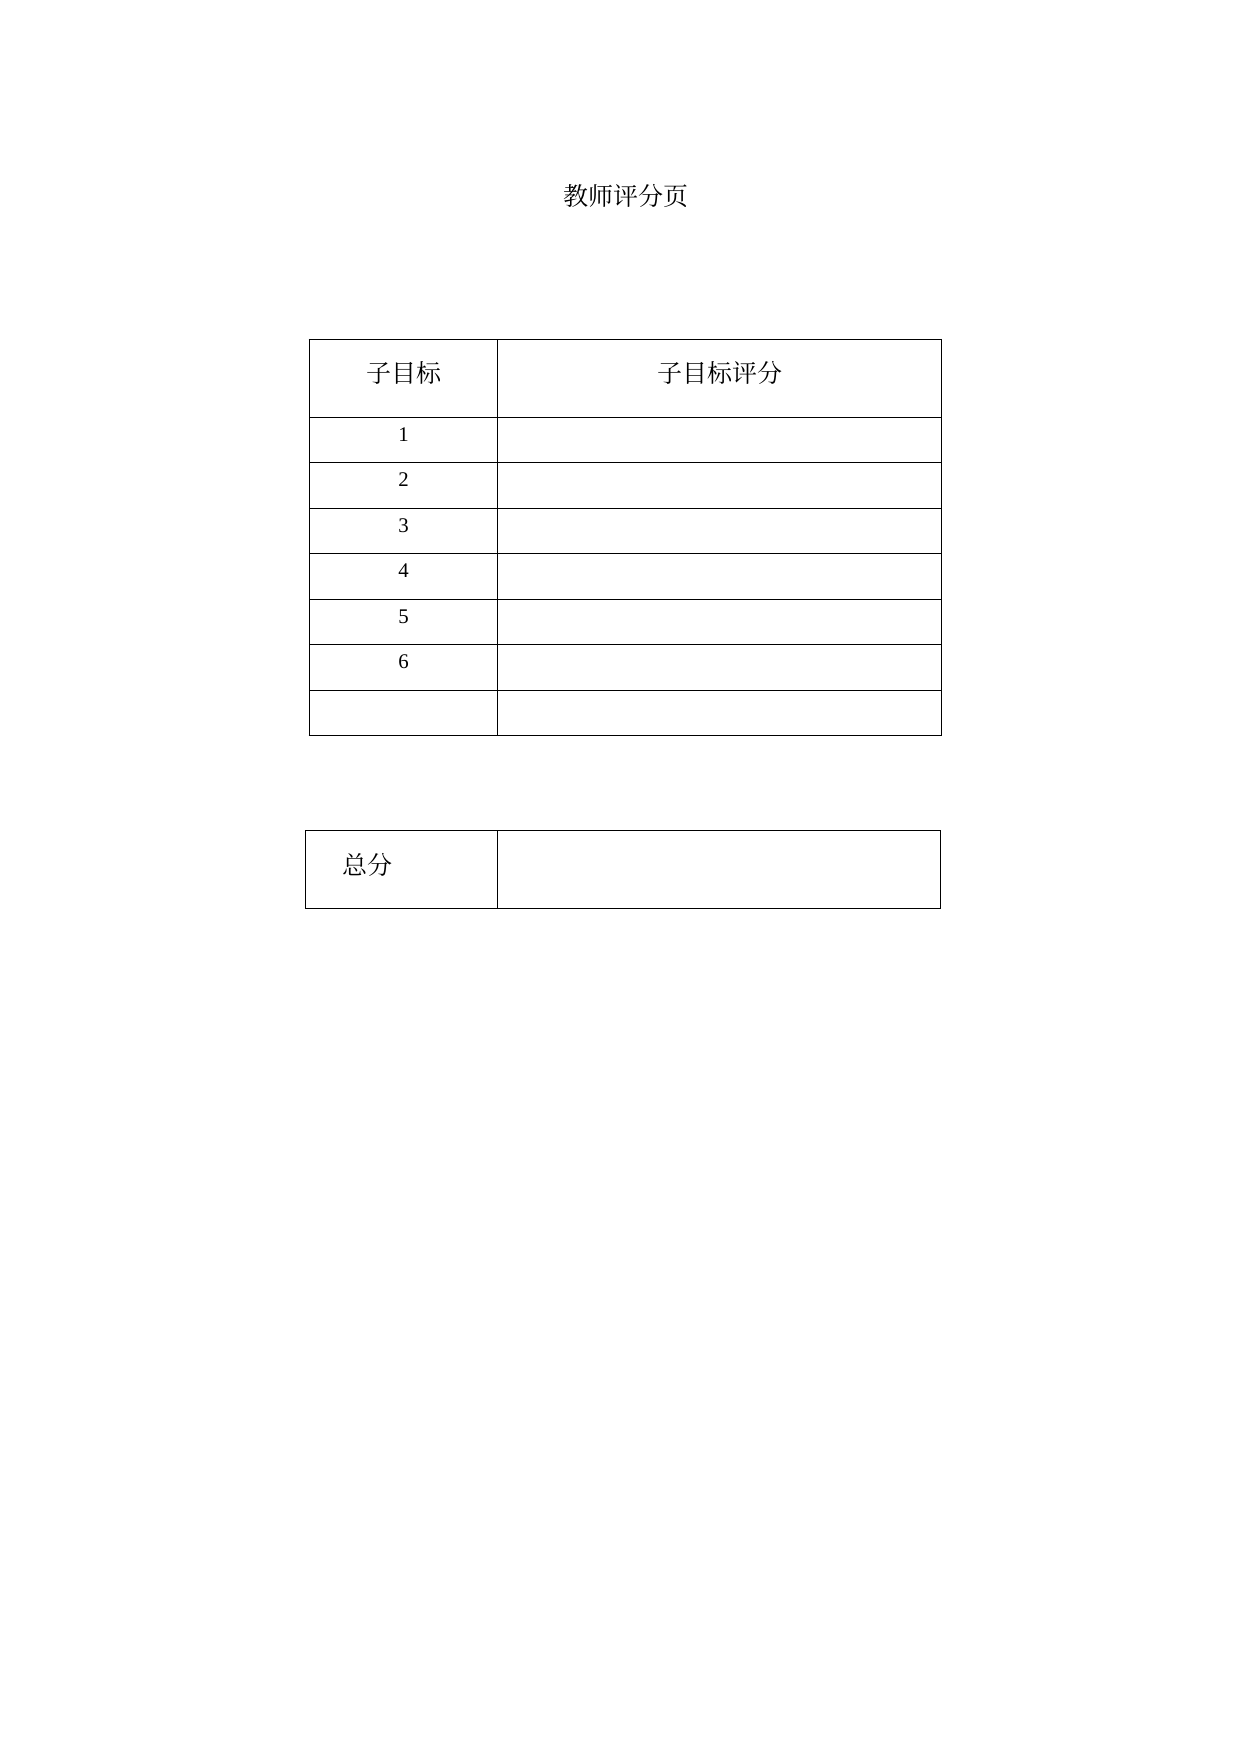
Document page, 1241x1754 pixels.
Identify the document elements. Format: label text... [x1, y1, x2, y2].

table_cell [498, 645, 941, 690]
table_header 子目标 [310, 340, 497, 417]
table_cell [498, 691, 941, 735]
table_cell 3 [310, 509, 497, 553]
table_cell [498, 554, 941, 599]
table_header 总分 [306, 831, 497, 908]
table_header 子目标评分 [498, 340, 941, 417]
table_cell [498, 463, 941, 508]
table_cell [498, 600, 941, 644]
table_cell [310, 691, 497, 735]
table_cell 5 [310, 600, 497, 644]
table_cell 4 [310, 554, 497, 599]
table_header [498, 831, 940, 908]
table_cell [498, 418, 941, 462]
table_cell 2 [310, 463, 497, 508]
table_cell 1 [310, 418, 497, 462]
table_cell 6 [310, 645, 497, 690]
text 教师评分页 [187, 162, 1063, 227]
table_cell [498, 509, 941, 553]
